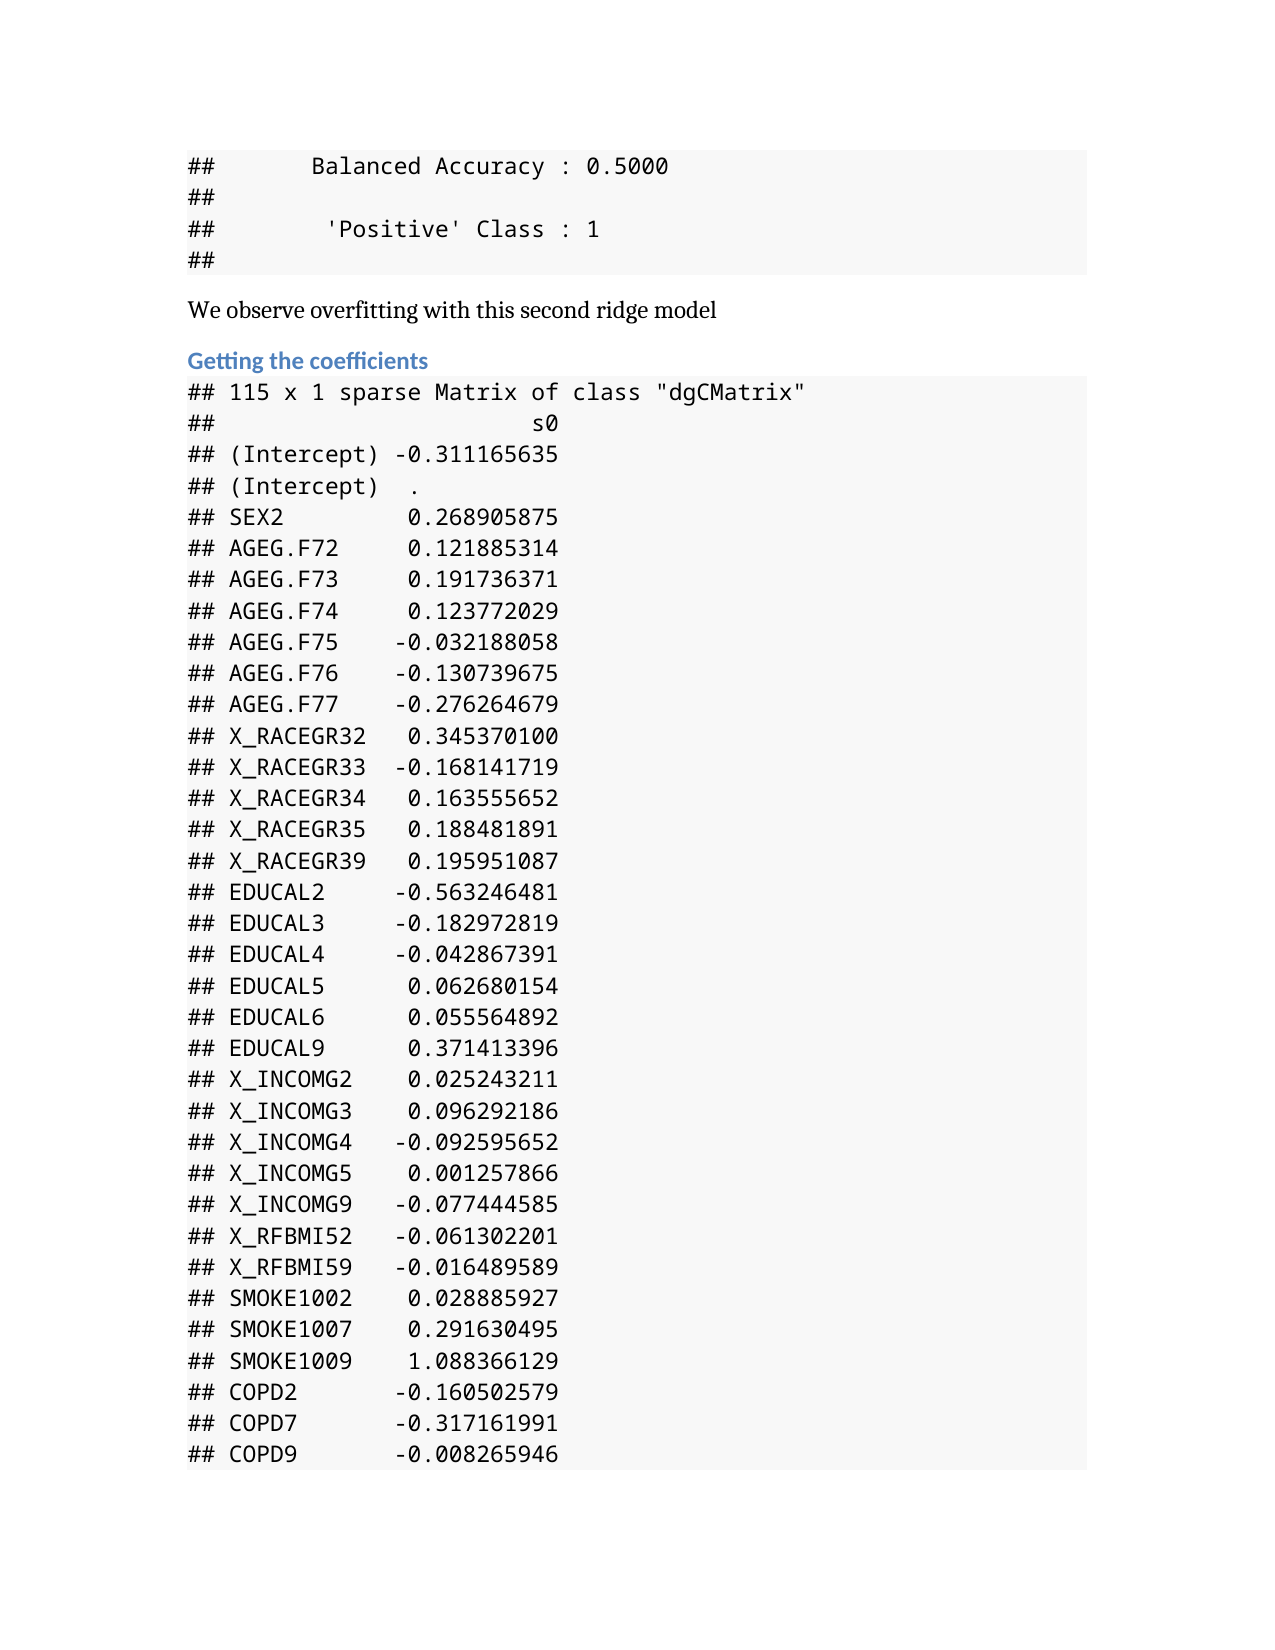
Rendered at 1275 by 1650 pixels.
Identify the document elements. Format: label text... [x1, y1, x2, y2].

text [187, 376, 1087, 1470]
text We observe overfitting with this second ridge model [187, 296, 1087, 324]
subtitle Getting the coefficients [187, 345, 1087, 376]
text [187, 150, 1087, 275]
